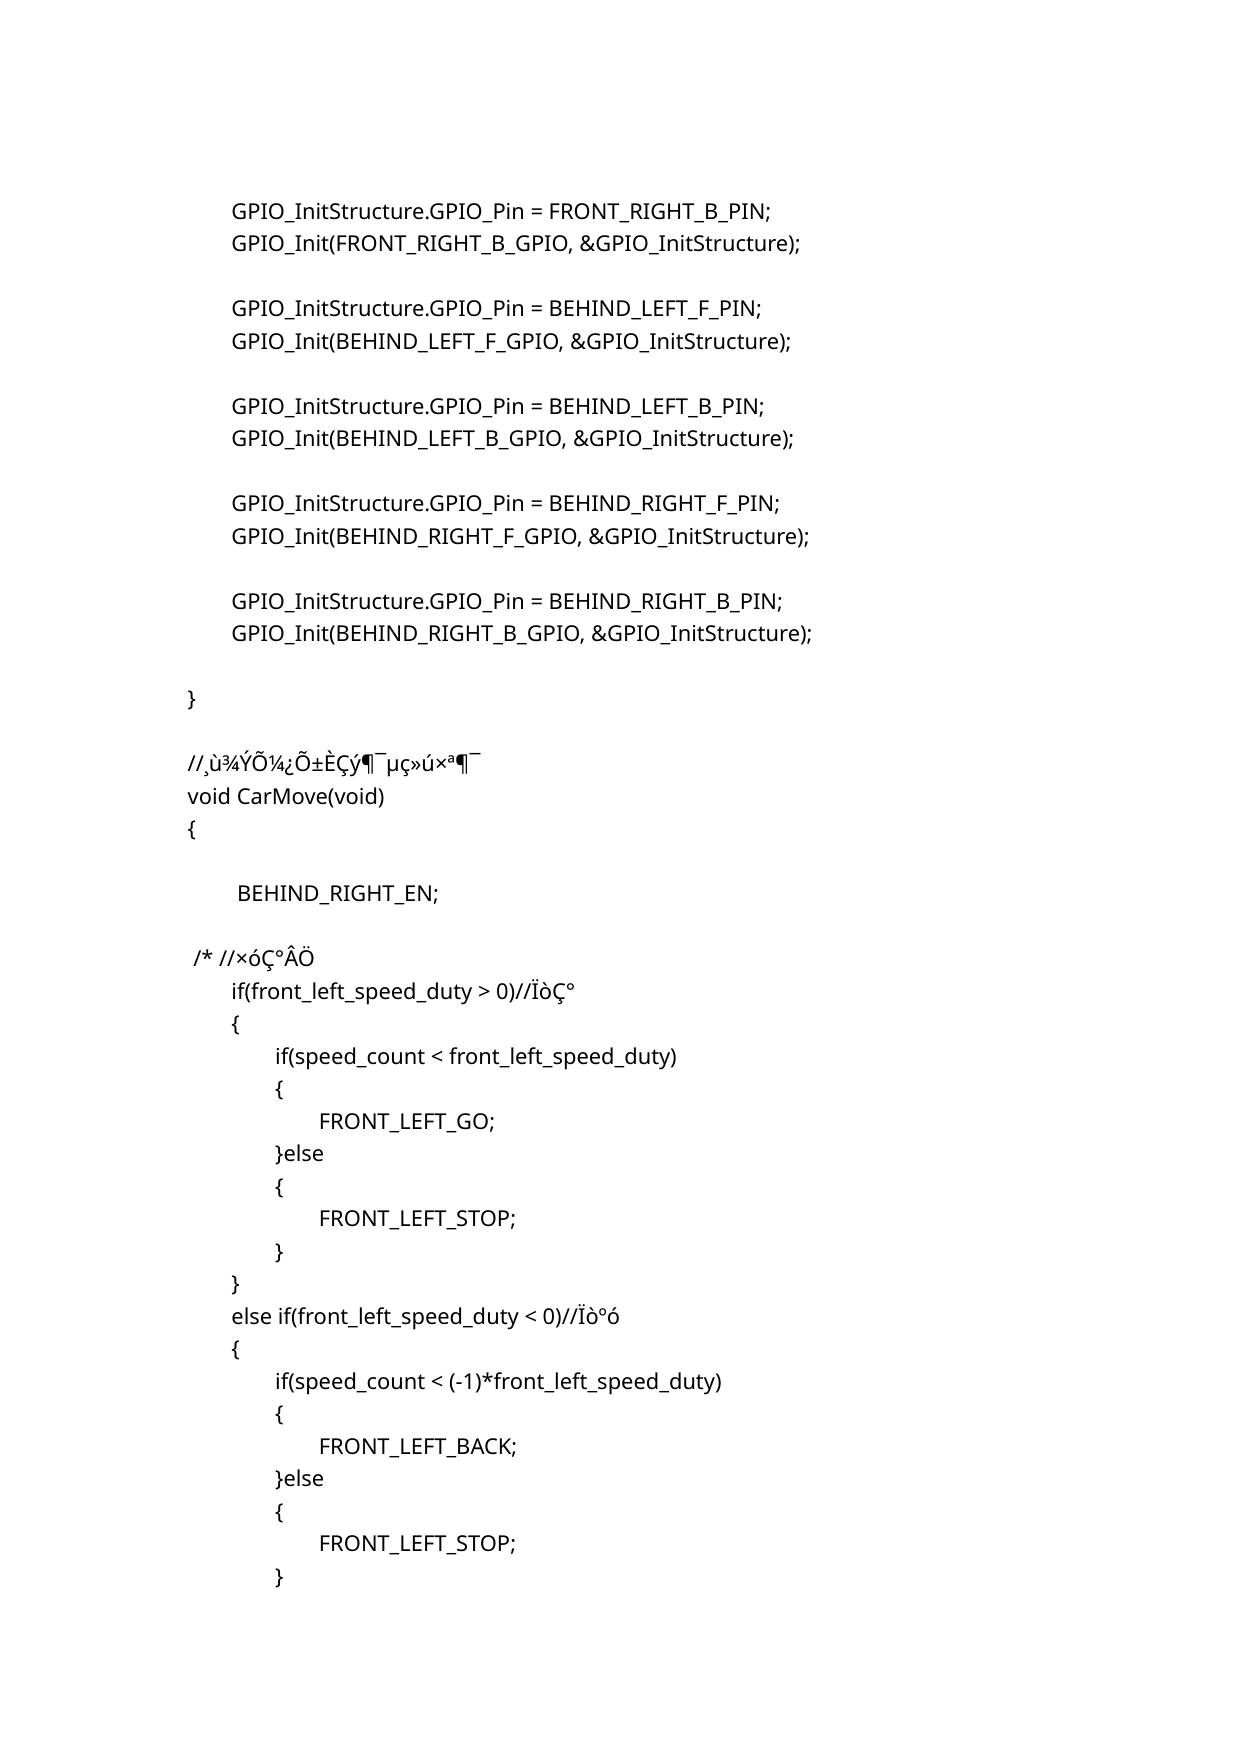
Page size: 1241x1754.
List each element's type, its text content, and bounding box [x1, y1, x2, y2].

text }else [187, 1137, 1053, 1169]
text else if(front_left_speed_duty < 0)//Ïòºó [187, 1299, 1053, 1332]
text { [187, 1072, 1053, 1104]
text GPIO_InitStructure.GPIO_Pin = FRONT_RIGHT_B_PIN; [187, 194, 1053, 227]
text } [187, 1234, 1053, 1267]
text GPIO_Init(BEHIND_LEFT_B_GPIO, &GPIO_InitStructure); [187, 422, 1053, 454]
text { [187, 1494, 1053, 1527]
text FRONT_LEFT_BACK; [187, 1429, 1053, 1462]
text GPIO_Init(BEHIND_RIGHT_B_GPIO, &GPIO_InitStructure); [187, 617, 1053, 649]
text { [187, 812, 1053, 844]
text { [187, 1332, 1053, 1364]
text GPIO_InitStructure.GPIO_Pin = BEHIND_RIGHT_B_PIN; [187, 584, 1053, 617]
text FRONT_LEFT_STOP; [187, 1527, 1053, 1559]
text if(speed_count < (-1)*front_left_speed_duty) [187, 1364, 1053, 1397]
text }else [187, 1462, 1053, 1494]
text BEHIND_RIGHT_EN; [187, 877, 1053, 909]
text if(front_left_speed_duty > 0)//ÏòÇ° [187, 974, 1053, 1007]
text /* //×óÇ°ÂÖ [187, 942, 1053, 974]
text GPIO_Init(BEHIND_LEFT_F_GPIO, &GPIO_InitStructure); [187, 324, 1053, 357]
text FRONT_LEFT_GO; [187, 1104, 1053, 1137]
text if(speed_count < front_left_speed_duty) [187, 1039, 1053, 1072]
text FRONT_LEFT_STOP; [187, 1202, 1053, 1234]
text } [187, 682, 1053, 714]
text GPIO_Init(FRONT_RIGHT_B_GPIO, &GPIO_InitStructure); [187, 227, 1053, 259]
text GPIO_InitStructure.GPIO_Pin = BEHIND_RIGHT_F_PIN; [187, 487, 1053, 519]
text GPIO_InitStructure.GPIO_Pin = BEHIND_LEFT_B_PIN; [187, 389, 1053, 422]
text { [187, 1169, 1053, 1202]
text } [187, 1267, 1053, 1299]
text //¸ù¾ÝÕ¼¿Õ±ÈÇý¶¯µç»ú×ª¶¯ [187, 747, 1053, 779]
text void CarMove(void) [187, 779, 1053, 812]
text { [187, 1397, 1053, 1429]
text GPIO_Init(BEHIND_RIGHT_F_GPIO, &GPIO_InitStructure); [187, 519, 1053, 552]
text } [187, 1559, 1053, 1592]
text GPIO_InitStructure.GPIO_Pin = BEHIND_LEFT_F_PIN; [187, 292, 1053, 324]
text { [187, 1007, 1053, 1039]
